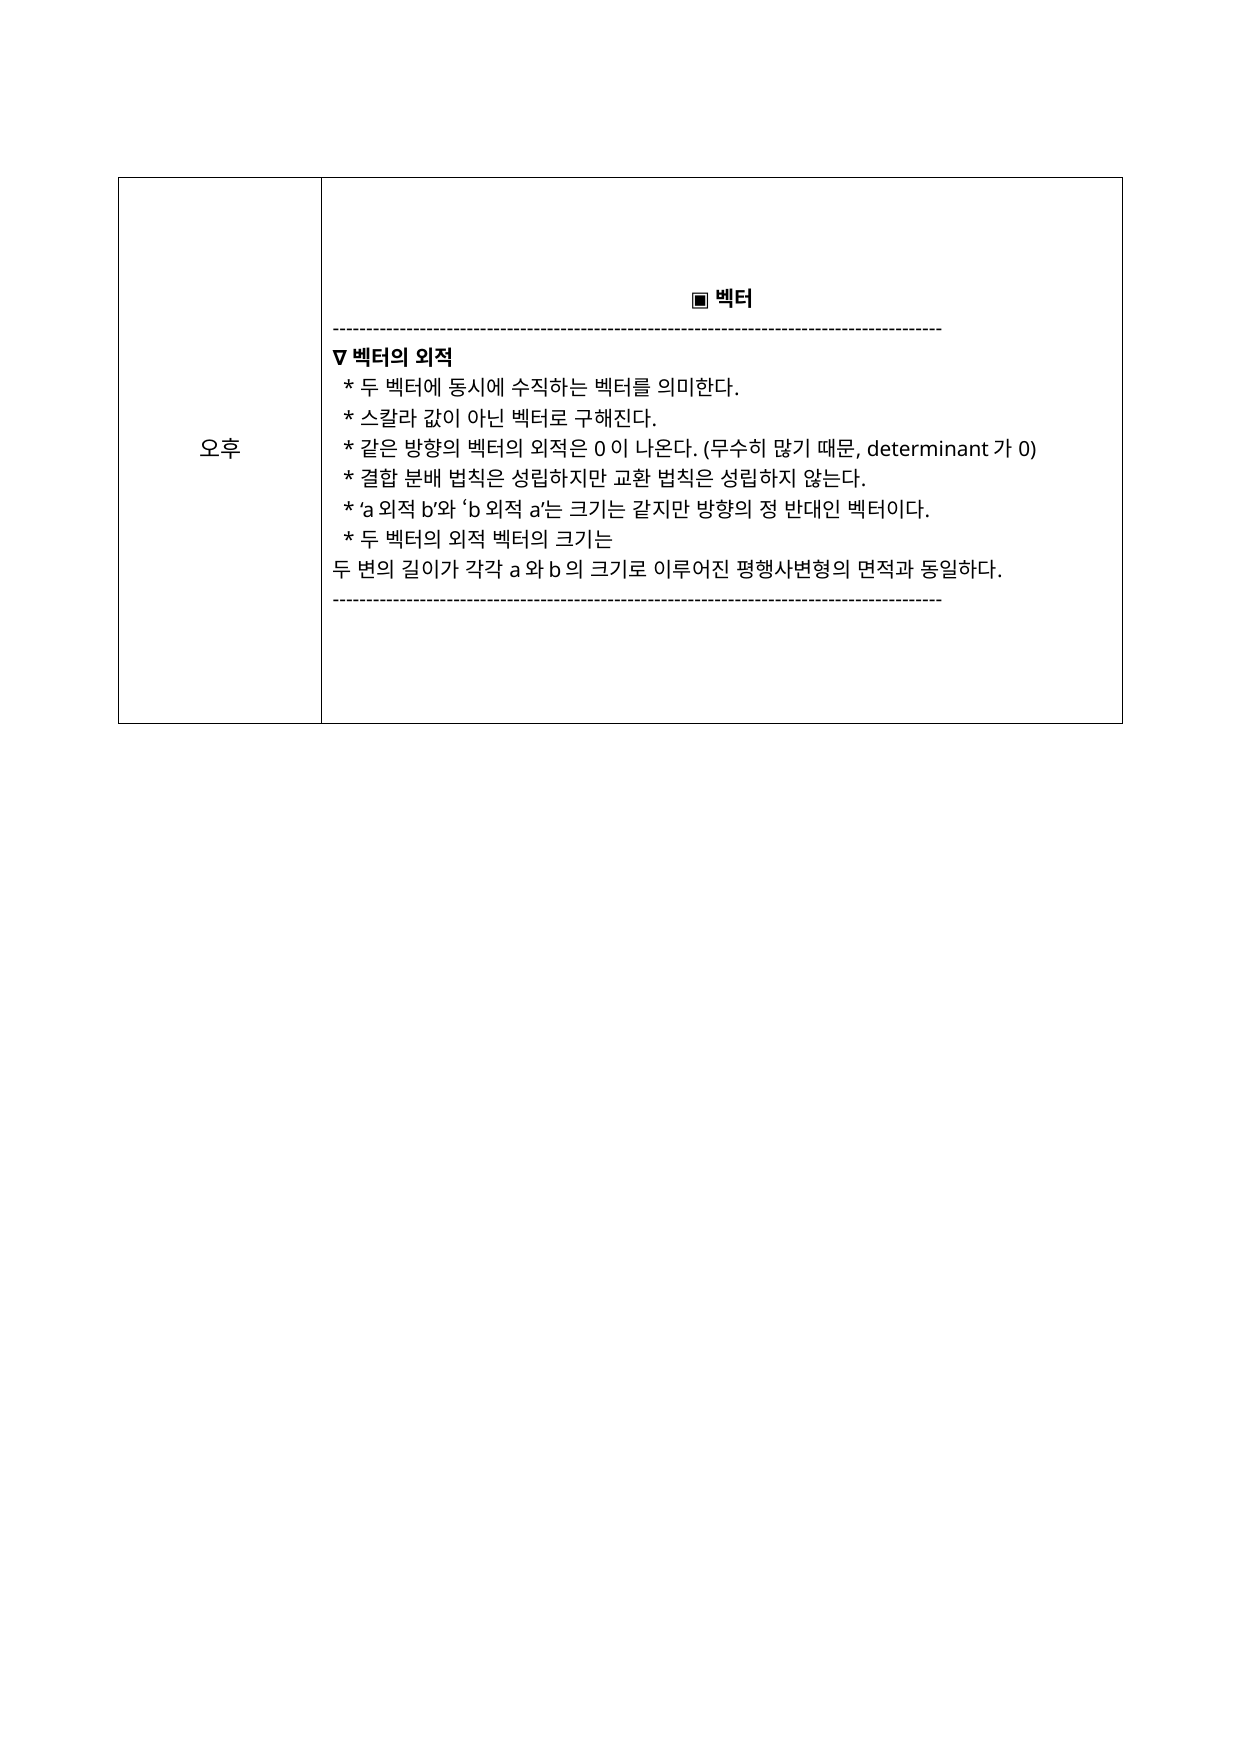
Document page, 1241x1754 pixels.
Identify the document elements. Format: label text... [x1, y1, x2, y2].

table_cell 오후 [119, 178, 321, 722]
table_cell ▣ 벡터 ------------------------------------------------------------------------------------------- ∇ 벡터의 외적 * 두 벡터에 동시에 수직하는 벡터를 의미한다. * 스칼라 값이 아닌 벡터로 구해진다. * 같은 방향의 벡터의 외적은 0이 나온다. (무수히 많기 때문, determinant가 0) * 결합 분배 법칙은 성립하지만 교환 법칙은 성립하지 않는다. * ‘a외적b’와 ‘b외적 a’는 크기는 같지만 방향의 정 반대인 벡터이다. * 두 벡터의 외적 벡터의 크기는 두 변의 길이가 각각 a와b의 크기로 이루어진 평행사변형의 면적과 동일하다. ------------------------------------------------------------------------------------------- [322, 178, 1122, 722]
